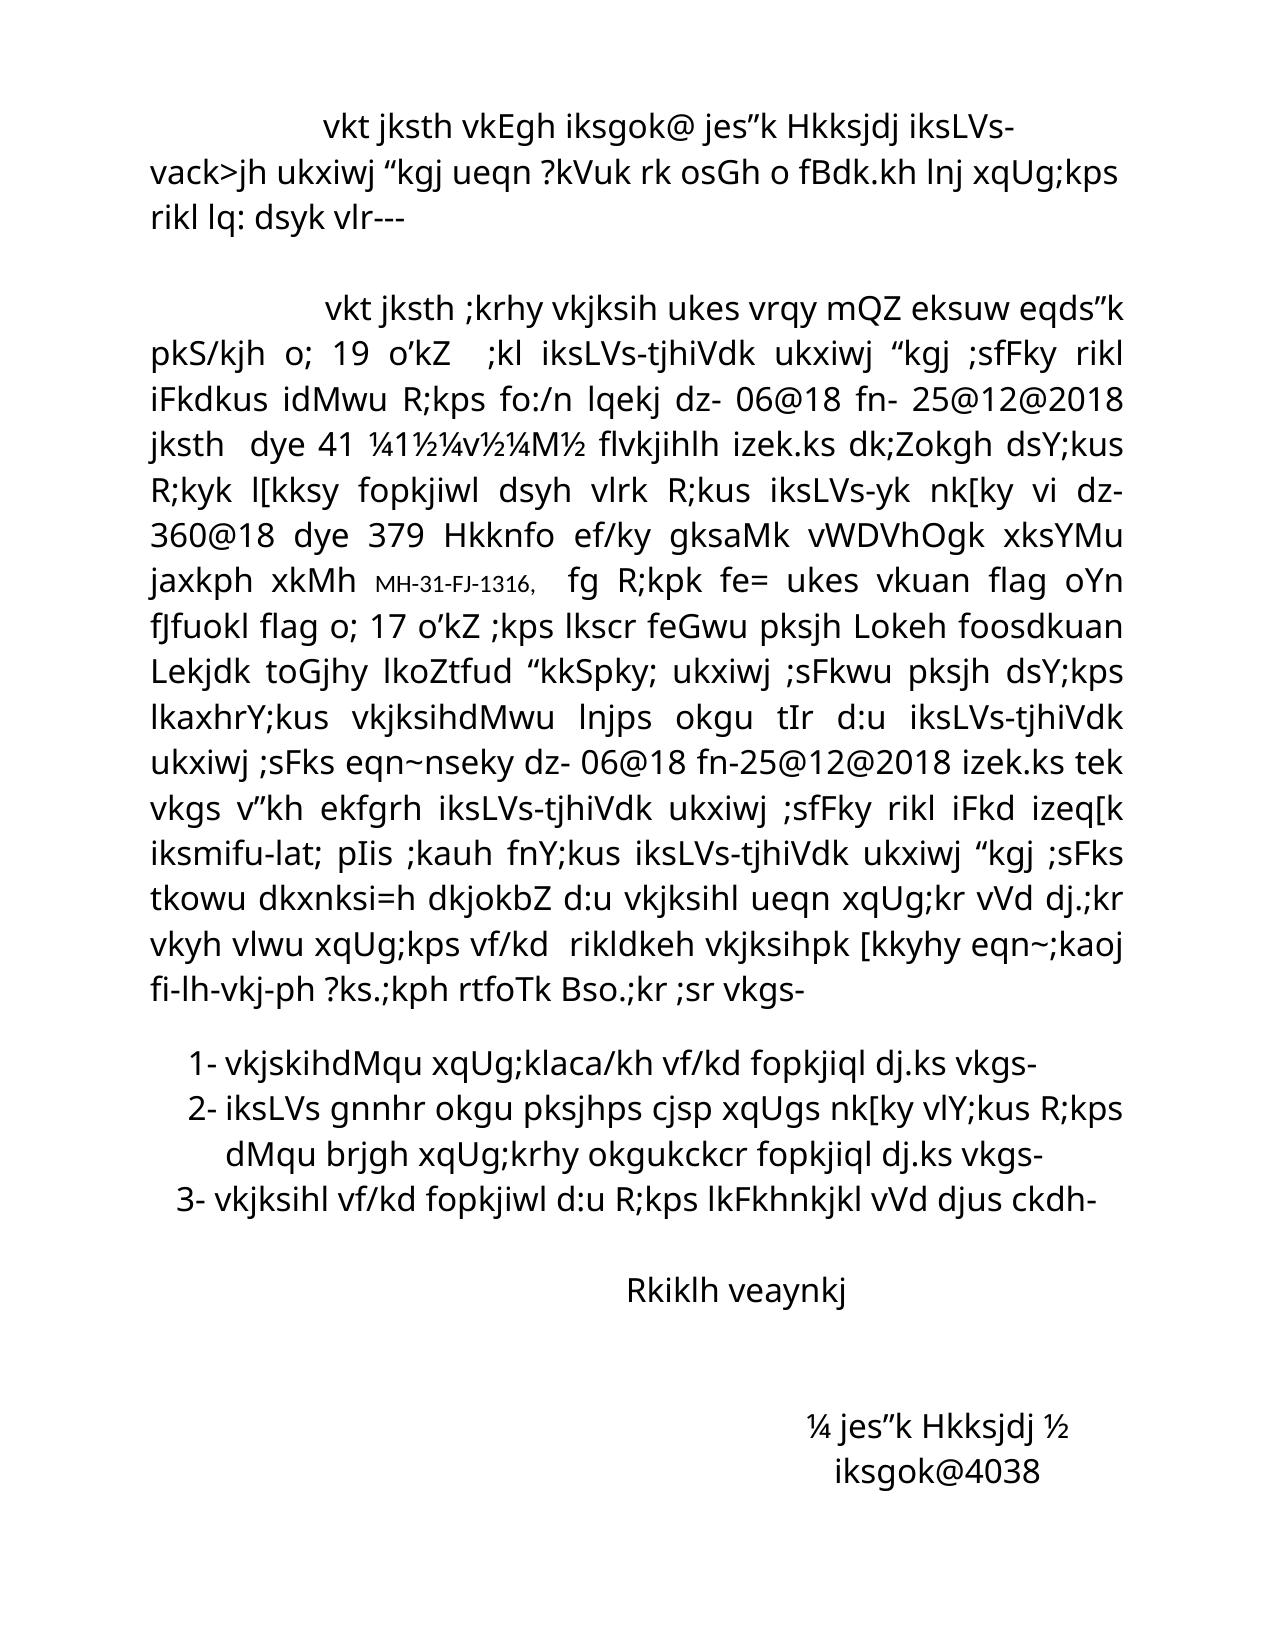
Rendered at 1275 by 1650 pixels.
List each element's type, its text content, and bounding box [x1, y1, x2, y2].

text vkt jksth ;krhy vkjksih ukes vrqy mQZ eksuw eqds”k pkS/kjh o; 19 o’kZ ;kl iksLVs-tjhiVdk ukxiwj “kgj ;sfFky rikl iFkdkus idMwu R;kps fo:/n lqekj dz- 06@18 fn- 25@12@2018 jksth dye 41 ¼1½¼v½¼M½ flvkjihlh izek.ks dk;Zokgh dsY;kus R;kyk l[kksy fopkjiwl dsyh vlrk R;kus iksLVs-yk nk[ky vi dz- 360@18 dye 379 Hkknfo ef/ky gksaMk vWDVhOgk xksYMu jaxkph xkMh MH-31-FJ-1316, fg R;kpk fe= ukes vkuan flag oYn fJfuokl flag o; 17 o’kZ ;kps lkscr feGwu pksjh Lokeh foosdkuan Lekjdk toGjhy lkoZtfud “kkSpky; ukxiwj ;sFkwu pksjh dsY;kps lkaxhrY;kus vkjksihdMwu lnjps okgu tIr d:u iksLVs-tjhiVdk ukxiwj ;sFks eqn~nseky dz- 06@18 fn-25@12@2018 izek.ks tek vkgs v”kh ekfgrh iksLVs-tjhiVdk ukxiwj ;sfFky rikl iFkd izeq[k iksmifu-lat; pIis ;kauh fnY;kus iksLVs-tjhiVdk ukxiwj “kgj ;sFks tkowu dkxnksi=h dkjokbZ d:u vkjksihl ueqn xqUg;kr vVd dj.;kr vkyh vlwu xqUg;kps vf/kd rikldkeh vkjksihpk [kkyhy eqn~;kaoj fi-lh-vkj-ph ?ks.;kph rtfoTk Bso.;kr ;sr vkgs- [150, 285, 1125, 1011]
text 3- vkjksihl vf/kd fopkjiwl d:u R;kps lkFkhnkjkl vVd djus ckdh- [150, 1176, 1125, 1221]
text ¼ jes”k Hkksjdj ½ [750, 1403, 1125, 1448]
text iksgok@4038 [750, 1448, 1125, 1494]
list iksLVs gnnhr okgu pksjhps cjsp xqUgs nk[ky vlY;kus R;kps dMqu brjgh xqUg;krhy okgukckcr fopkjiql dj.ks vkgs- [187, 1085, 1125, 1176]
text Rkiklh veaynkj [150, 1267, 1125, 1312]
list vkjskihdMqu xqUg;klaca/kh vf/kd fopkjiql dj.ks vkgs- [187, 1039, 1125, 1085]
text vkt jksth vkEgh iksgok@ jes”k Hkksjdj iksLVs-vack>jh ukxiwj “kgj ueqn ?kVuk rk osGh o fBdk.kh lnj xqUg;kps rikl lq: dsyk vlr--- [150, 103, 1125, 239]
